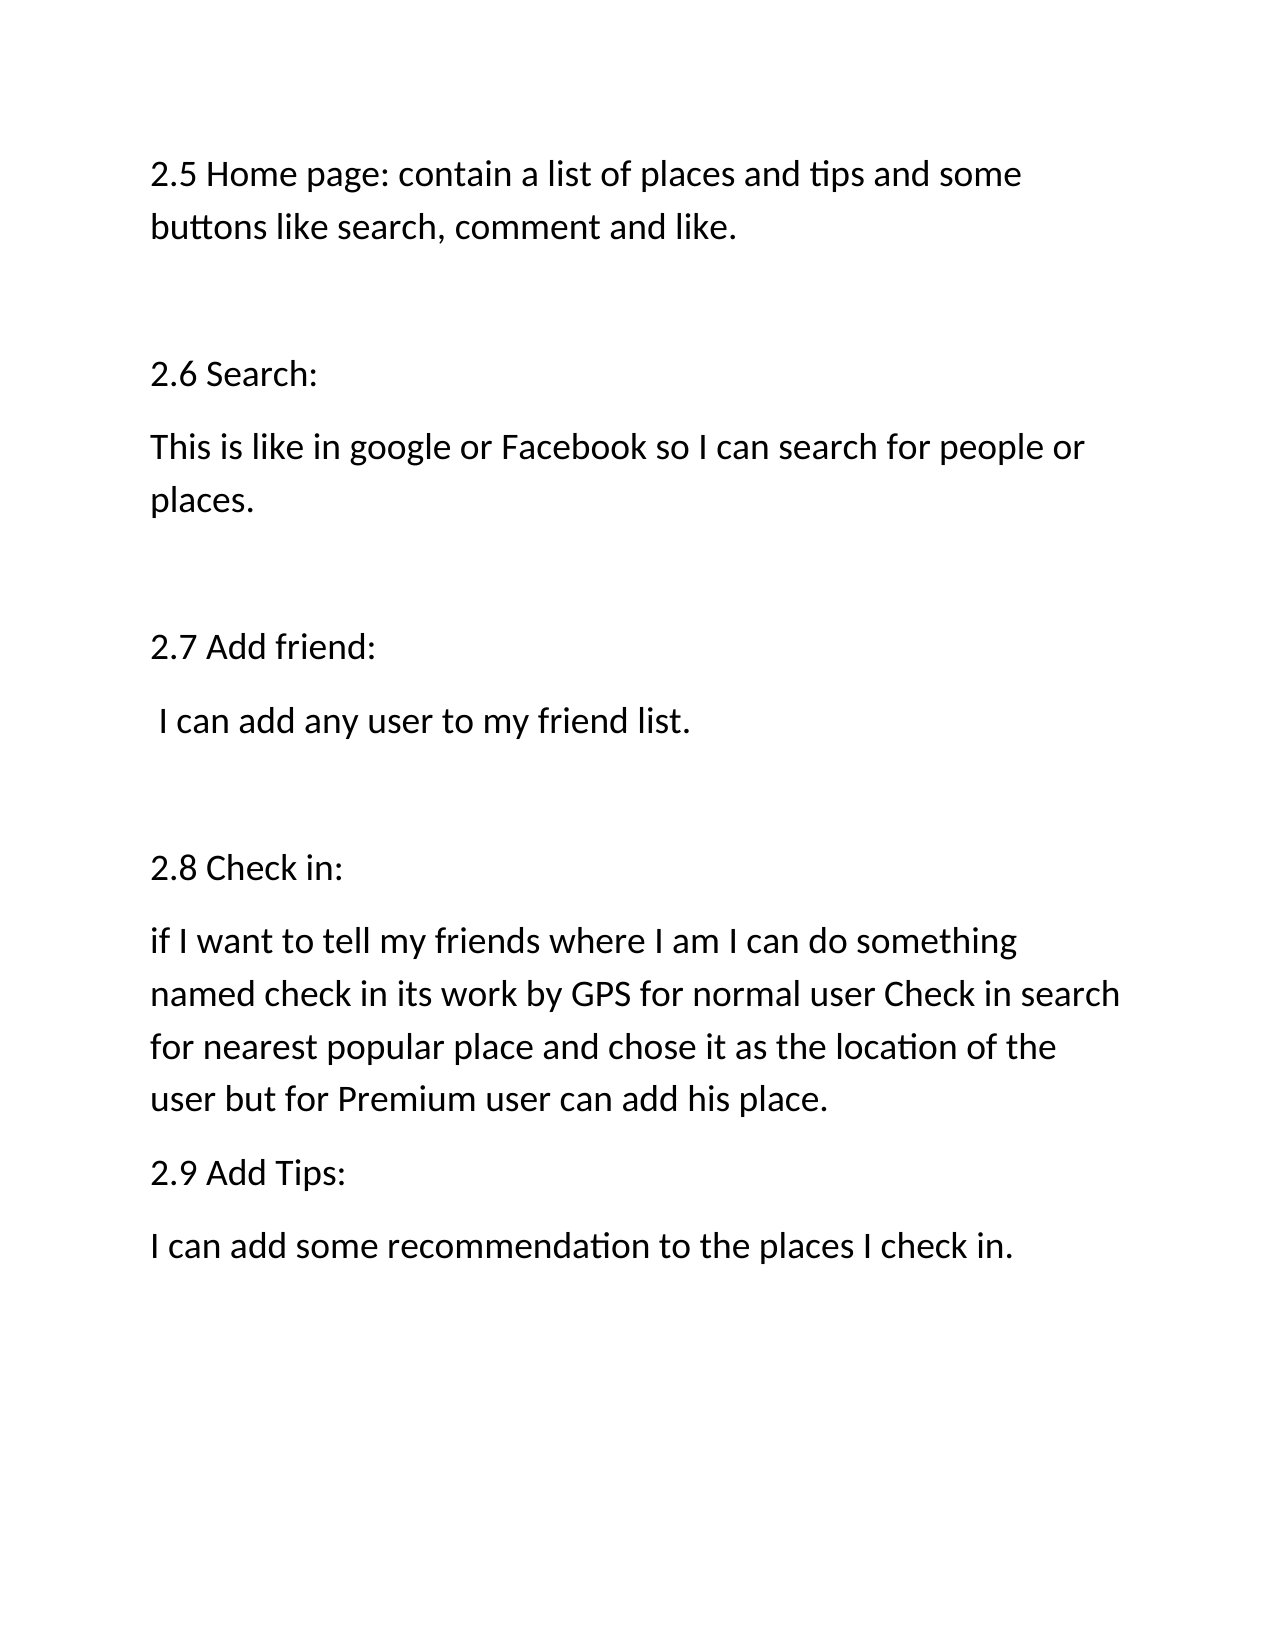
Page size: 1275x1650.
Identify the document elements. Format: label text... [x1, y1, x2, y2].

text This is like in google or Facebook so I can search for people or places. [150, 423, 1125, 522]
text I can add some recommendation to the places I check in. [150, 1222, 1125, 1268]
text 2.9 Add Tips: [150, 1149, 1125, 1195]
text 2.8 Check in: [150, 844, 1125, 889]
text I can add any user to my friend list. [150, 697, 1125, 742]
text 2.6 Search: [150, 350, 1125, 396]
text 2.5 Home page: contain a list of places and tips and some buttons like search, comment and like. [150, 150, 1125, 248]
text if I want to tell my friends where I am I can do something named check in its work by GPS for normal user Check in search for nearest popular place and chose it as the location of the user but for Premium user can add his place. [150, 917, 1125, 1121]
text 2.7 Add friend: [150, 623, 1125, 669]
